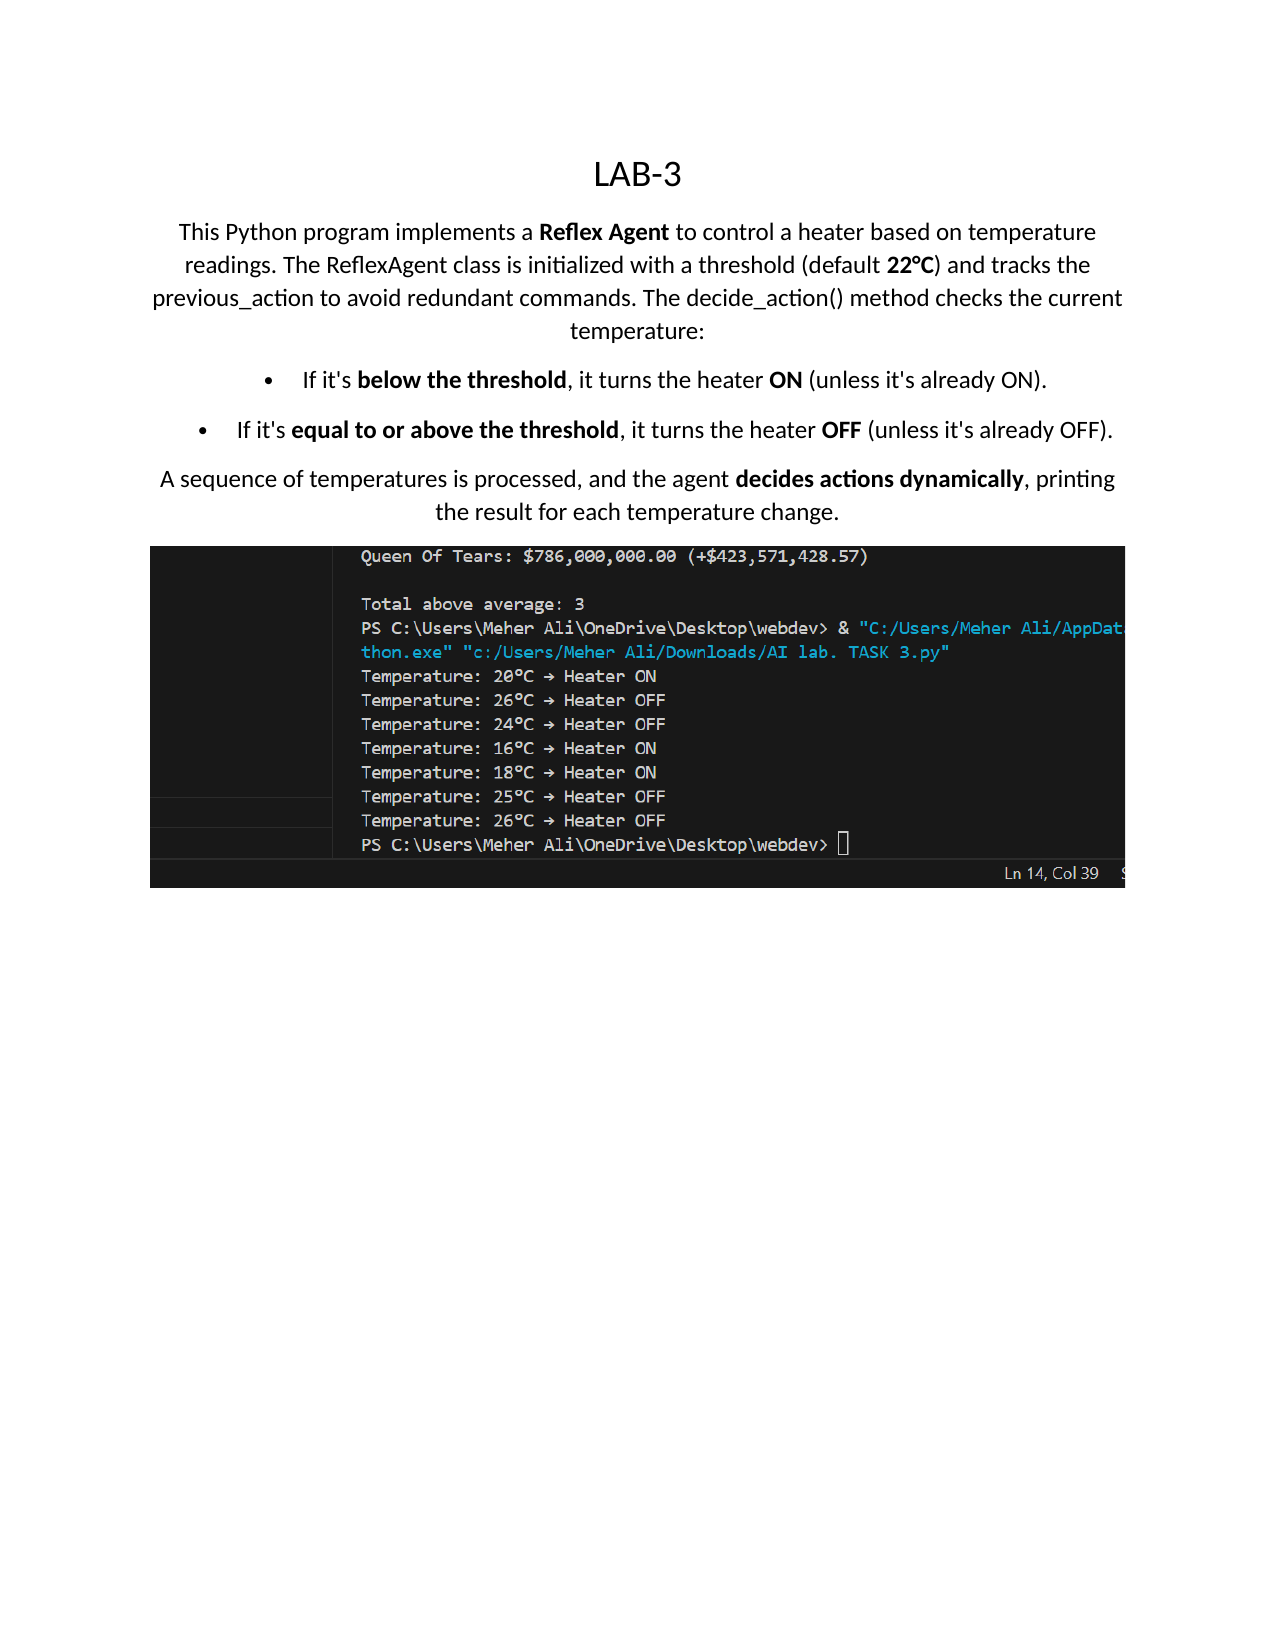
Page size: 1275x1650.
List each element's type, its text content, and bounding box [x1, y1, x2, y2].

list If it's below the threshold, it turns the heater ON (unless it's already ON). [187, 364, 1125, 395]
text This Python program implements a Reflex Agent to control a heater based on temperature readings. The ReflexAgent class is initialized with a threshold (default 22°C) and tracks the previous_action to avoid redundant commands. The decide_action() method checks the current temperature: [150, 216, 1125, 345]
list If it's equal to or above the threshold, it turns the heater OFF (unless it's already OFF). [187, 414, 1125, 444]
text A sequence of temperatures is processed, and the agent decides actions dynamically, printing the result for each temperature change. [150, 464, 1125, 527]
text LAB-3 [150, 150, 1125, 196]
picture [150, 546, 1125, 888]
